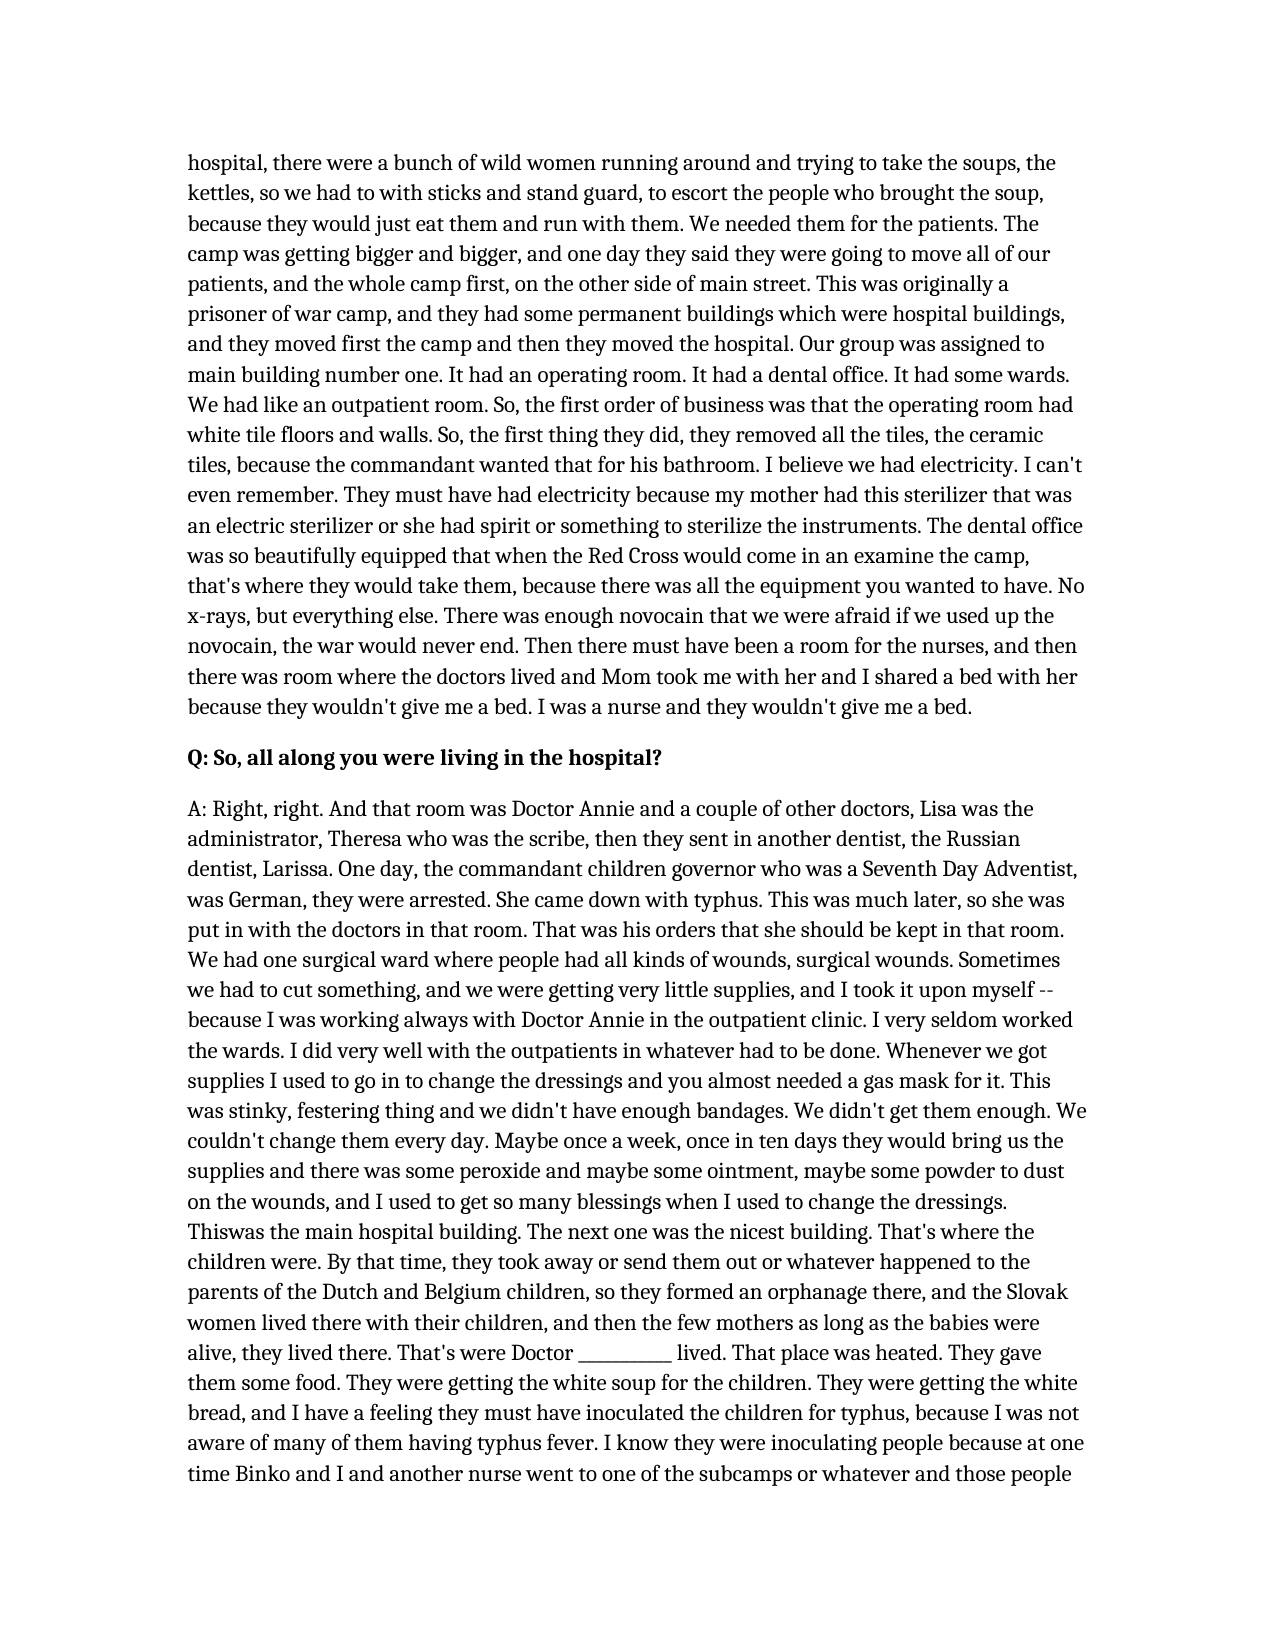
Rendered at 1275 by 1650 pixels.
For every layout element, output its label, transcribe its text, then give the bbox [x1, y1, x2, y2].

text Q: So, all along you were living in the hospital? [187, 745, 1087, 771]
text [187, 150, 1087, 720]
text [187, 796, 1087, 1487]
